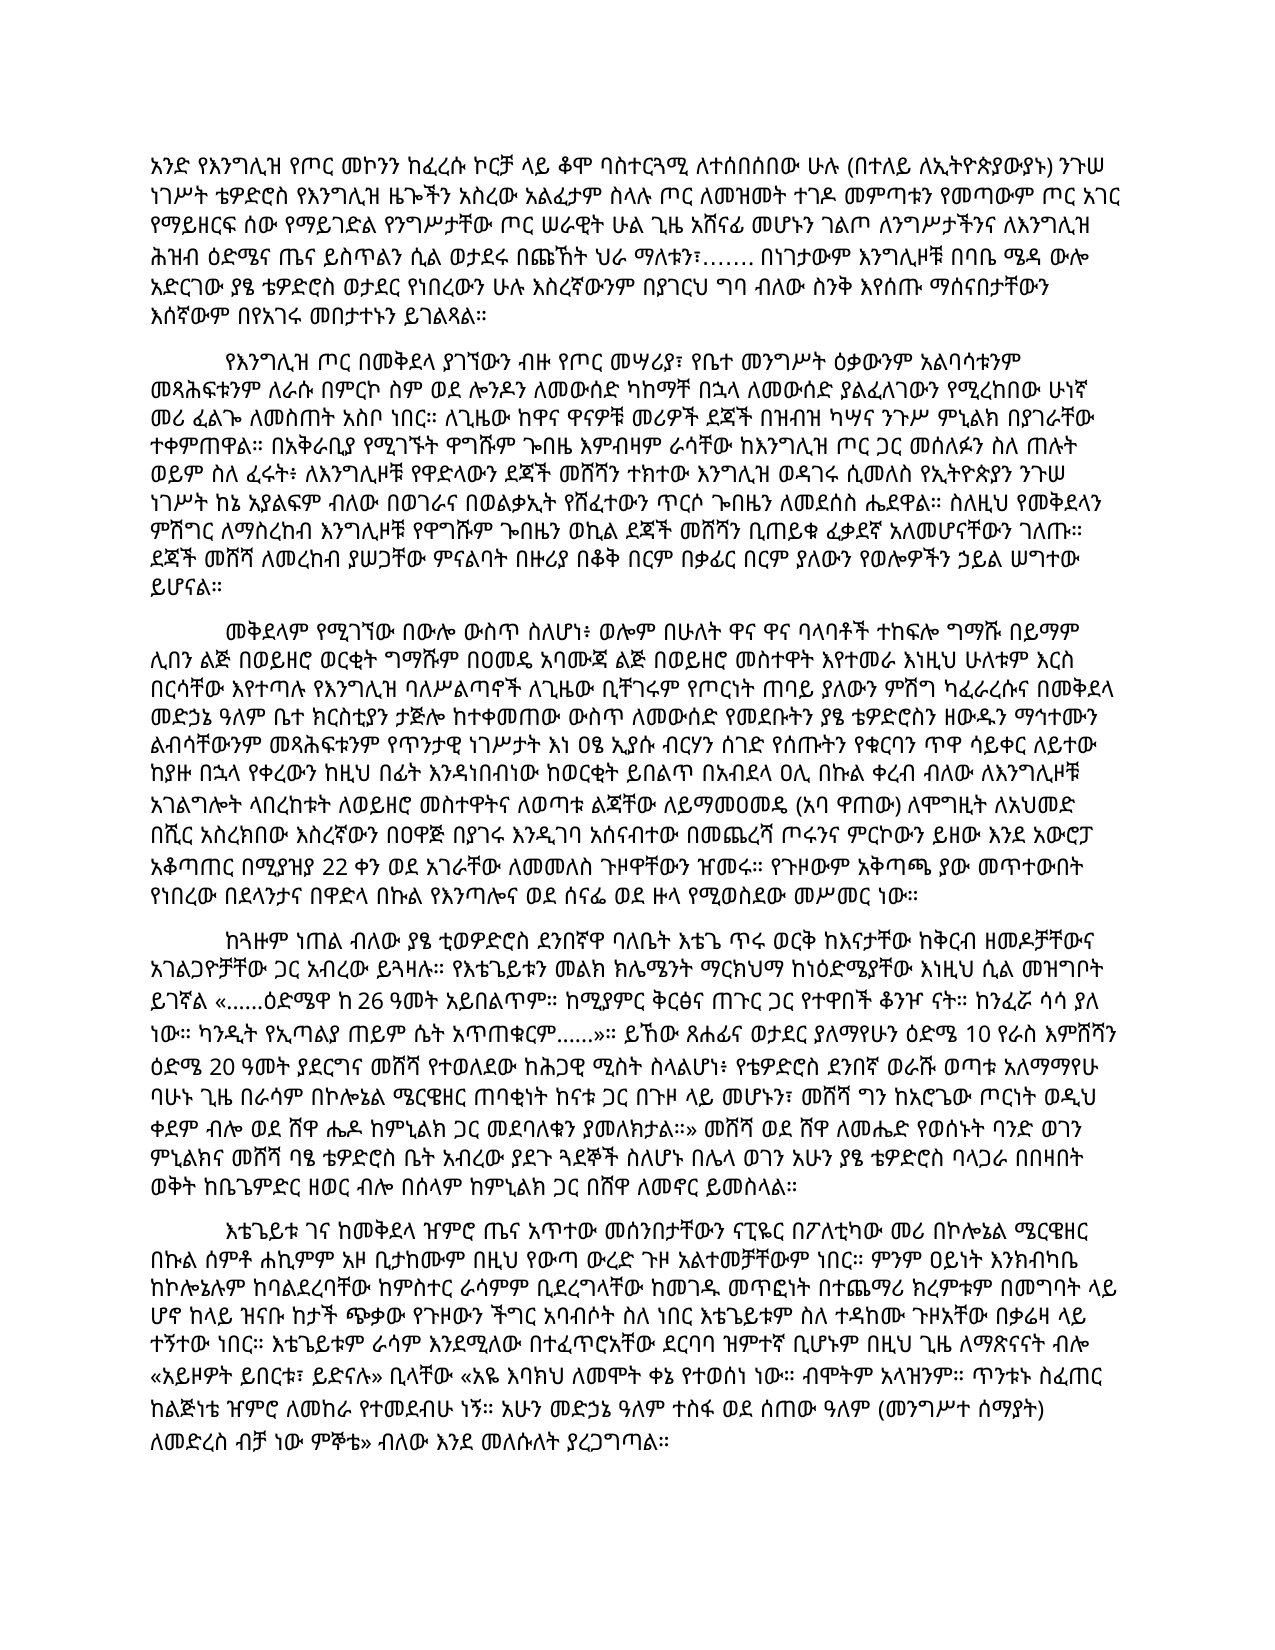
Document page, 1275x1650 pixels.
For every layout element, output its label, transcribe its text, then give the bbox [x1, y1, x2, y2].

text ከጓዙም ነጠል ብለው ያፄ ቲወዎድሮስ ደንበኛዋ ባለቤት እቴጌ ጥሩ ወርቅ ከእናታቸው ከቅርብ ዘመዶቻቸውና አገልጋዮቻቸው ጋር አብረው ይጓዛሉ። የእቴጌይቱን መልክ ክሌሜንት ማርክህማ ከነዕድሜያቸው እነዚህ ሲል መዝግቦት ይገኛል «......ዕድሜዋ ከ26 ዓመት አይበልጥም። ከሚያምር ቅርፅና ጠጉር ጋር የተዋበች ቆንዦ ናት። ከንፈሯ ሳሳ ያለ ነው። ካንዲት የኢጣልያ ጠይም ሴት አጥጠቁርም......»። ይኸው ጸሐፊና ወታደር ያለማየሁን ዕድሜ 10 የራስ እምሸሻን ዕድሜ 20 ዓመት ያደርግና መሸሻ የተወለደው ከሕጋዊ ሚስት ስላልሆነ፥ የቴዎድሮስ ደንበኛ ወራሹ ወጣቱ አለማማየሁ ባሁኑ ጊዜ በራሳም በኮሎኔል ሜርዌዘር ጠባቂነት ከናቱ ጋር በጉዞ ላይ መሆኑን፣ መሸሻ ግን ከአሮጌው ጦርነት ወዲህ ቀደም ብሎ ወደ ሸዋ ሔዶ ከምኒልክ ጋር መደባለቁን ያመለክታል።» መሸሻ ወደ ሸዋ ለመሔድ የወሰኑት ባንድ ወገን ምኒልክና መሸሻ ባፄ ቴዎድሮስ ቤት አብረው ያደጉ ጓደኞች ስለሆኑ በሌላ ወገን አሁን ያፄ ቴዎድሮስ ባላጋራ በበዛበት ወቅት ከቤጌምድር ዘወር ብሎ በሰላም ከምኒልክ ጋር በሸዋ ለመኖር ይመስላል። [150, 928, 1125, 1200]
text እቴጌይቱ ገና ከመቅደላ ዠምሮ ጤና አጥተው መሰንበታቸውን ናፒዬር በፖለቲካው መሪ በኮሎኔል ሜርዌዘር በኩል ሰምቶ ሐኪምም አዞ ቢታከሙም በዚህ የውጣ ውረድ ጉዞ አልተመቻቸውም ነበር። ምንም ዐይነት እንክብካቤ ከኮሎኔሉም ከባልደረባቸው ከምስተር ራሳምም ቢደረግላቸው ከመገዱ መጥፎነት በተጨማሪ ክረምቱም በመግባት ላይ ሆኖ ከላይ ዝናቡ ከታች ጭቃው የጉዞውን ችግር አባብሶት ስለ ነበር እቴጌይቱም ስለ ተዳከሙ ጉዞአቸው በቃሬዛ ላይ ተኝተው ነበር። እቴጌይቱም ራሳም እንደሚለው በተፈጥሮአቸው ደርባባ ዝምተኛ ቢሆኑም በዚህ ጊዜ ለማጽናናት ብሎ «አይዞዎት ይበርቱ፣ ይድናሉ» ቢላቸው «አዬ እባክህ ለመሞት ቀኔ የተወሰነ ነው። ብሞትም አላዝንም። ጥንቱኑ ስፈጠር ከልጅነቴ ዠምሮ ለመከራ የተመደብሁ ነኝ። አሁን መድኃኔ ዓለም ተስፋ ወደ ሰጠው ዓለም (መንግሥተ ሰማያት) ለመድረስ ብቻ ነው ምኞቴ» ብለው እንደ መለሱለት ያረጋግጣል። [150, 1218, 1125, 1457]
text የእንግሊዝ ጦር በመቅደላ ያገኘውን ብዙ የጦር መሣሪያ፣ የቤተ መንግሥት ዕቃውንም አልባሳቱንም መጻሕፍቱንም ለራሱ በምርኮ ስም ወደ ሎንዶን ለመውሰድ ካከማቸ በኋላ ለመውሰድ ያልፈለገውን የሚረከበው ሁነኛ መሪ ፈልጐ ለመስጠት አስቦ ነበር። ለጊዜው ከዋና ዋናዎቹ መሪዎች ደጃች በዝብዝ ካሣና ንጉሥ ምኒልክ በያገራቸው ተቀምጠዋል። በአቅራቢያ የሚገኙት ዋግሹም ጐበዜ እምብዛም ራሳቸው ከእንግሊዝ ጦር ጋር መሰለፉን ስለ ጠሉት ወይም ስለ ፈሩት፥ ለእንግሊዞቹ የዋድላውን ደጃች መሸሻን ተክተው እንግሊዝ ወዳገሩ ሲመለስ የኢትዮጵያን ንጉሠ ነገሥት ከኔ አያልፍም ብለው በወገራና በወልቃኢት የሸፈተውን ጥርሶ ጐበዜን ለመደሰስ ሔደዋል። ስለዚህ የመቅደላን ምሽግር ለማስረከብ እንግሊዞቹ የዋግሹም ጐበዜን ወኪል ደጃች መሸሻን ቢጠይቁ ፈቃደኛ አለመሆናቸውን ገለጡ። ደጃች መሸሻ ለመረከብ ያሠጋቸው ምናልባት በዙሪያ በቆቅ በርም በቃፊር በርም ያለውን የወሎዎችን ኃይል ሠግተው ይሆናል። [150, 349, 1125, 601]
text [150, 150, 1125, 330]
text መቅደላም የሚገኘው በውሎ ውስጥ ስለሆነ፥ ወሎም በሁለት ዋና ዋና ባላባቶች ተከፍሎ ግማሹ በይማም ሊበን ልጅ በወይዘሮ ወርቂት ግማሹም በዐመዴ አባሙጃ ልጅ በወይዘሮ መስተዋት እየተመራ እነዚህ ሁለቱም እርስ በርሳቸው እየተጣሉ የእንግሊዝ ባለሥልጣኖች ለጊዜው ቢቸገሩም የጦርነት ጠባይ ያለውን ምሽግ ካፈራረሱና በመቅደላ መድኃኔ ዓለም ቤተ ክርስቲያን ታጅሎ ከተቀመጠው ውስጥ ለመውሰድ የመደቡትን ያፄ ቴዎድሮስን ዘውዱን ማኅተሙን ልብሳቸውንም መጻሕፍቱንም የጥንታዊ ነገሥታት እነ ዐፄ ኢያሱ ብርሃን ሰገድ የሰጡትን የቁርባን ጥዋ ሳይቀር ለይተው ከያዙ በኋላ የቀረውን ከዚህ በፊት እንዳነበብነው ከወርቂት ይበልጥ በአብደላ ዐሊ በኩል ቀረብ ብለው ለእንግሊዞቹ አገልግሎት ላበረከቱት ለወይዘሮ መስተዋትና ለወጣቱ ልጃቸው ለይማመዐመዴ (አባ ዋጠው) ለሞግዚት ለአህመድ በሺር አስረክበው እስረኛውን በዐዋጅ በያገሩ እንዲገባ አሰናብተው በመጨረሻ ጦሩንና ምርኮውን ይዘው እንደ አውሮፓ አቆጣጠር በሚያዝያ 22 ቀን ወደ አገራቸው ለመመለስ ጉዞዋቸውን ዠመሩ። የጉዞውም አቅጣጫ ያው መጥተውበት የነበረው በደላንታና በዋድላ በኩል የእንጣሎና ወደ ሰናፌ ወደ ዙላ የሚወስደው መሥመር ነው። [150, 619, 1125, 910]
